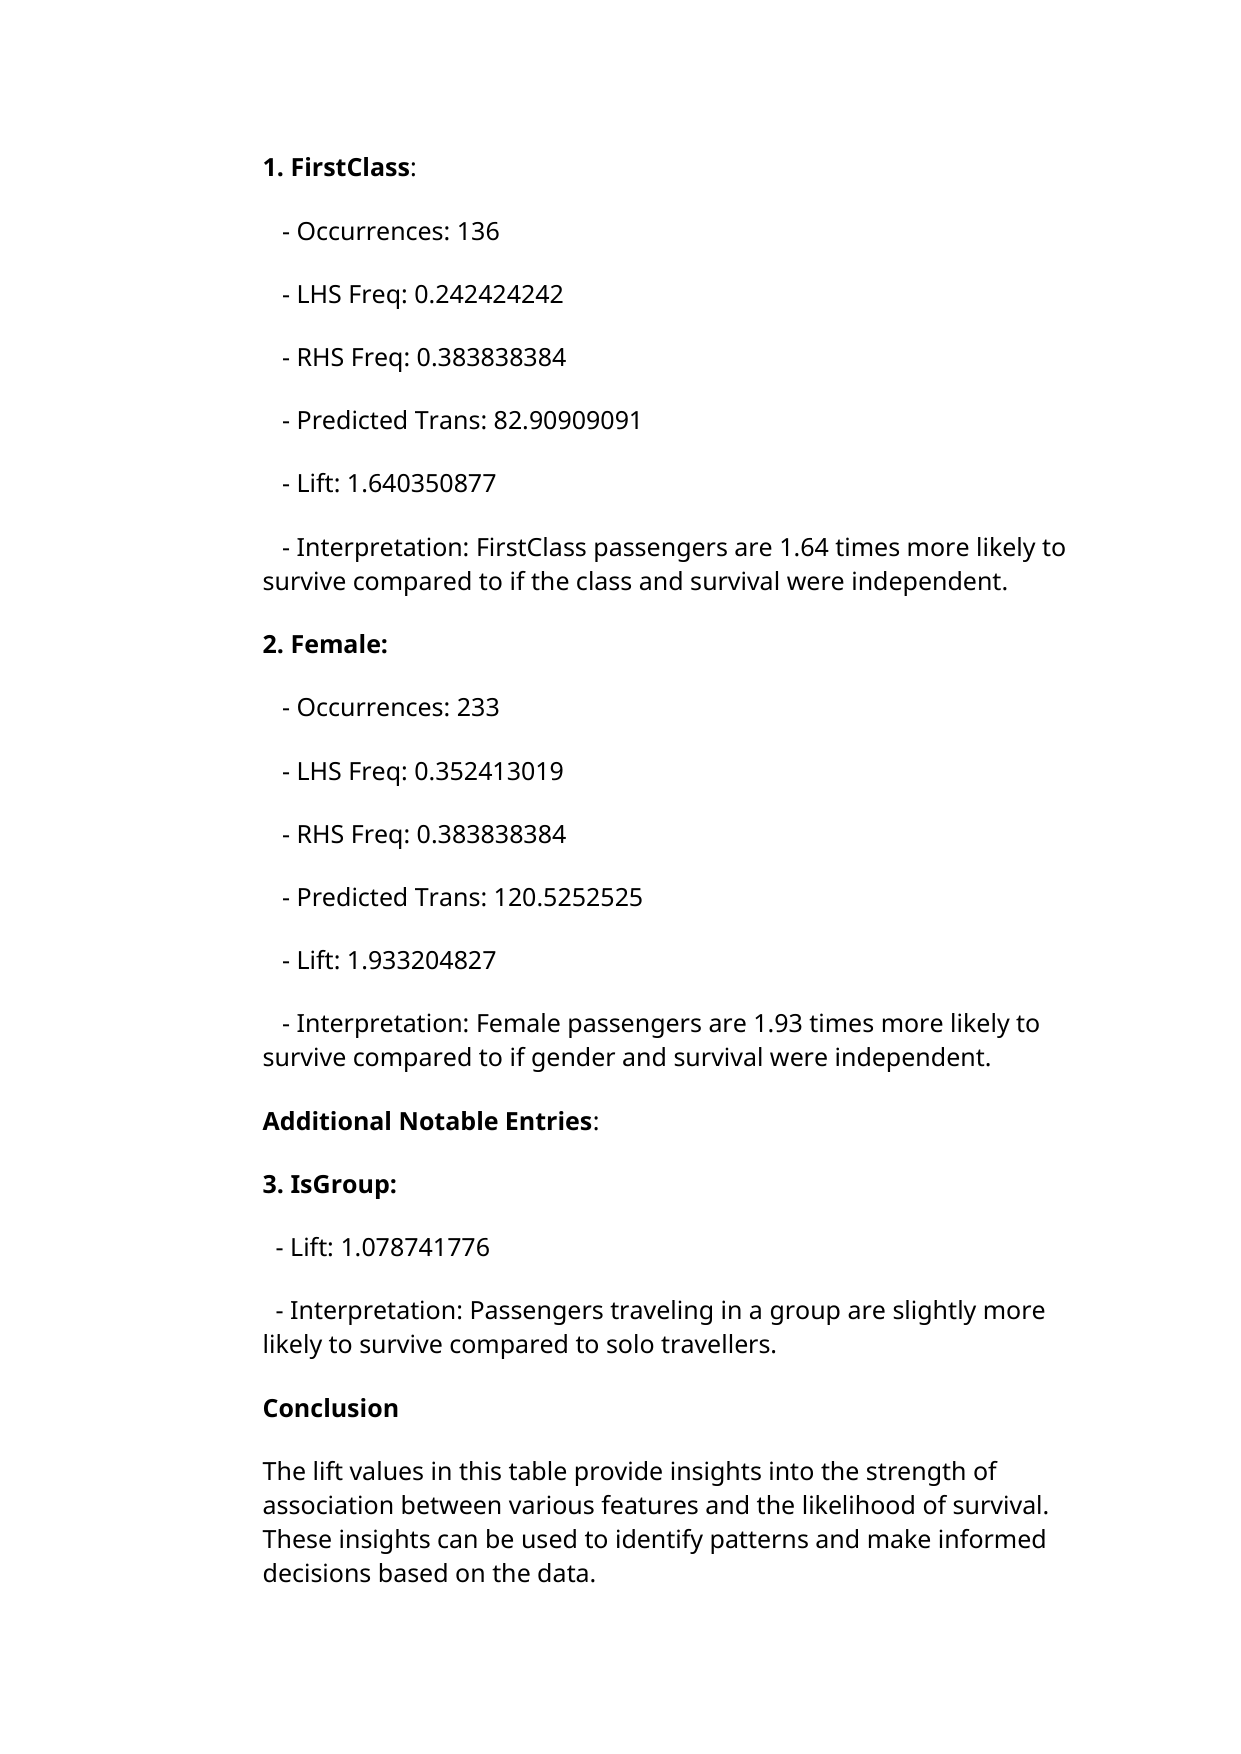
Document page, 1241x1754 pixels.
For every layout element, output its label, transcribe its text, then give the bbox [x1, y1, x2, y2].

text - Occurrences: 136 [262, 276, 1090, 311]
text Conclusion [262, 1453, 1090, 1488]
text Additional Notable Entries: [262, 1167, 1090, 1201]
text - RHS Freq: 0.383838384 [262, 879, 1090, 914]
text - LHS Freq: 0.352413019 [262, 816, 1090, 850]
text - Predicted Trans: 120.5252525 [262, 943, 1090, 977]
text Examples from the Table [262, 150, 1090, 184]
text - Lift: 1.078741776 [262, 1293, 1090, 1327]
text - Predicted Trans: 82.90909091 [262, 466, 1090, 500]
text - Interpretation: Female passengers are 1.93 times more likely to survive compared to if gender and survival were independent. [262, 1069, 1090, 1137]
text - Interpretation: Passengers traveling in a group are slightly more likely to survive compared to solo travellers. [262, 1356, 1090, 1424]
text 1. FirstClass: [262, 213, 1090, 247]
text - Lift: 1.933204827 [262, 1006, 1090, 1040]
text 2. Female: [262, 690, 1090, 724]
text - Interpretation: FirstClass passengers are 1.64 times more likely to survive compared to if the class and survival were independent. [262, 593, 1090, 661]
text - RHS Freq: 0.383838384 [262, 403, 1090, 437]
text - Lift: 1.640350877 [262, 529, 1090, 563]
text 3. IsGroup: [262, 1230, 1090, 1264]
text - Occurrences: 233 [262, 753, 1090, 787]
text - LHS Freq: 0.242424242 [262, 340, 1090, 374]
